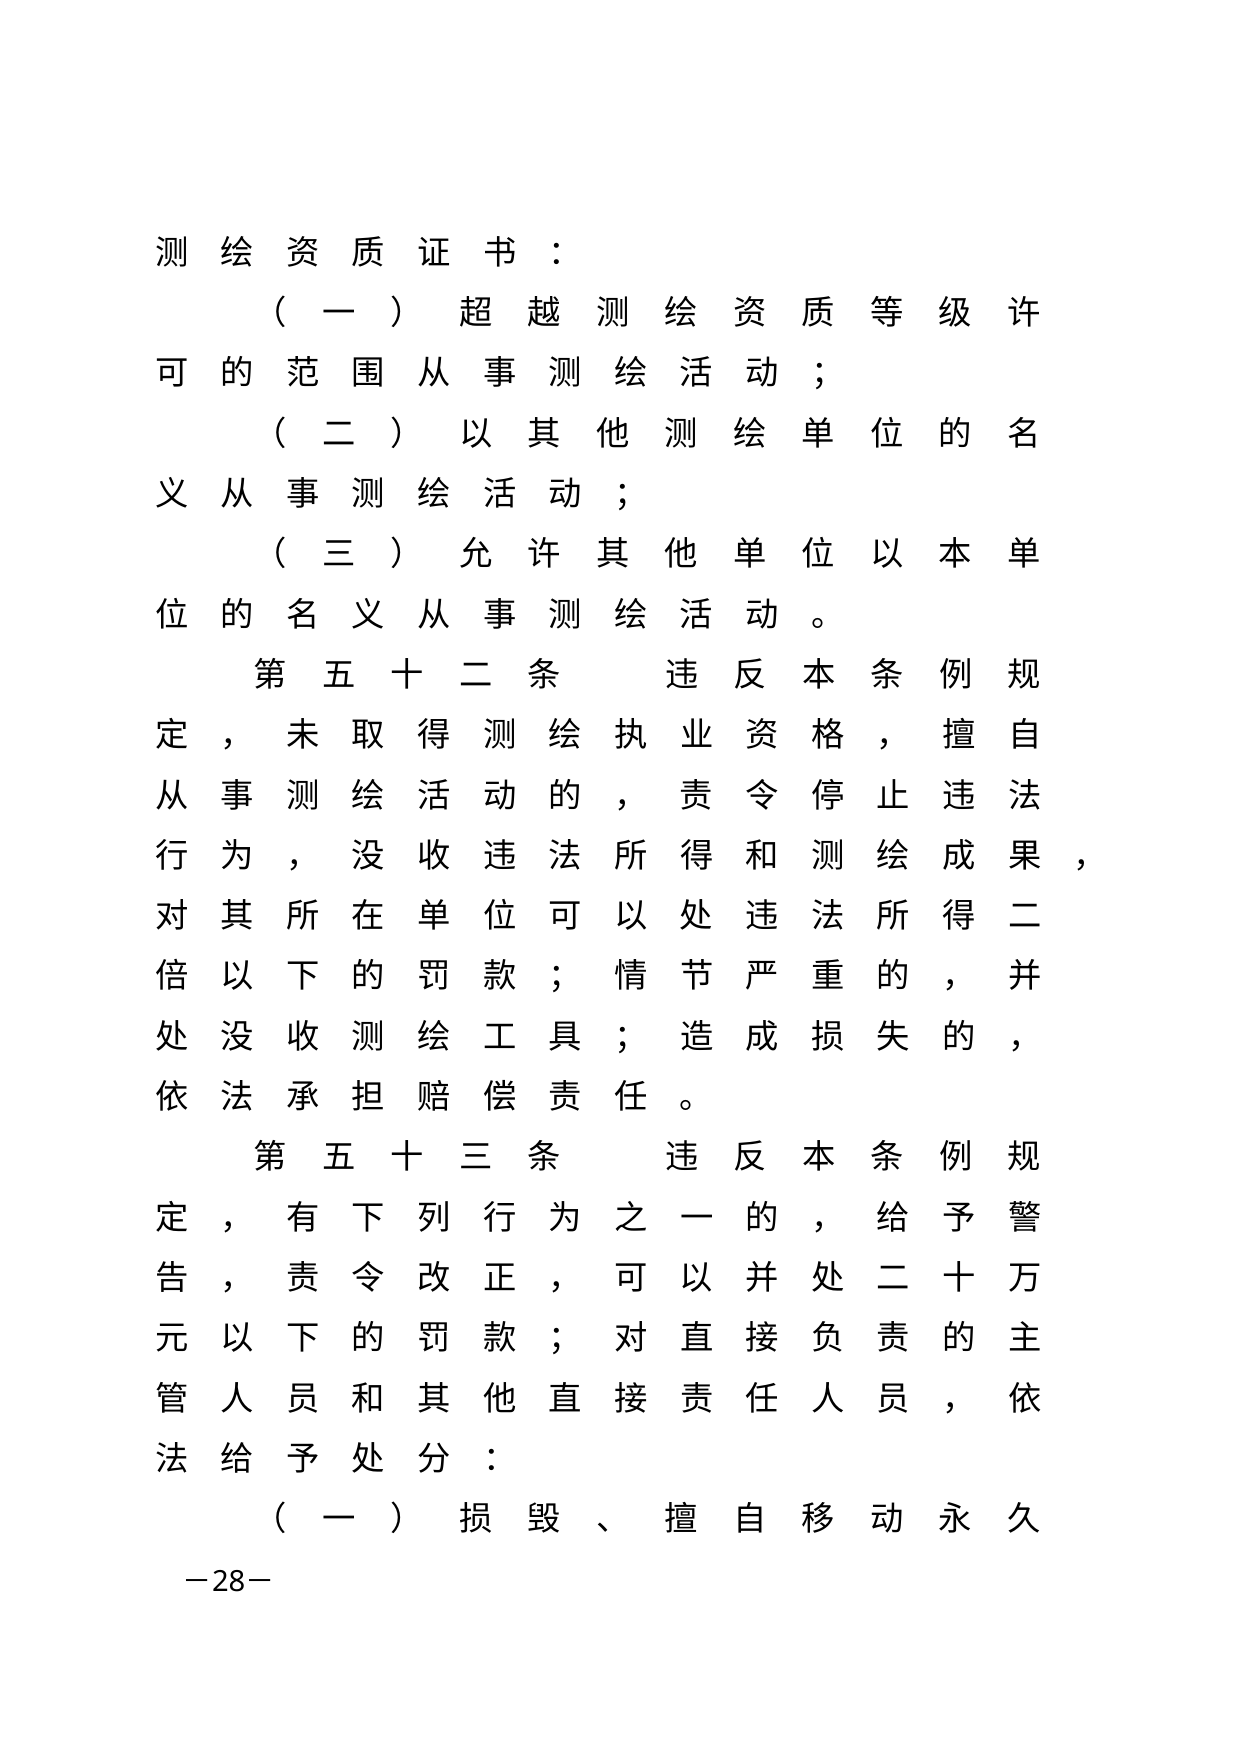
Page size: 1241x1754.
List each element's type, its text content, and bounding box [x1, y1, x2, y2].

text 第五十三条 违反本条例规定，有下列行为之一的，给予警告，责令改正，可以并处二十万元以下的罚款；对直接负责的主管人员和其他直接责任人员，依法给予处分： [155, 1124, 1073, 1486]
text （一）超越测绘资质等级许可的范围从事测绘活动； [155, 280, 1073, 400]
text 第五十一条 违反本条例规定，测绘单位有下列行为之一的，责令停止违法行为，没收违法所得和测绘成果，处测绘约定报酬一倍以上二倍以下的罚款，并可以责令停业整顿或者降低测绘资质等级；情节严重的，并处吊销测绘资质证书： [155, 219, 1073, 280]
text 第五十二条 违反本条例规定，未取得测绘执业资格，擅自从事测绘活动的，责令停止违法行为，没收违法所得和测绘成果，对其所在单位可以处违法所得二倍以下的罚款；情节严重的，并处没收测绘工具；造成损失的，依法承担赔偿责任。 [155, 642, 1073, 1124]
text （一）损毁、擅自移动永久性测量标志； [155, 1486, 1073, 1546]
text （二）以其他测绘单位的名义从事测绘活动； [155, 400, 1073, 521]
text （三）允许其他单位以本单位的名义从事测绘活动。 [155, 521, 1073, 642]
